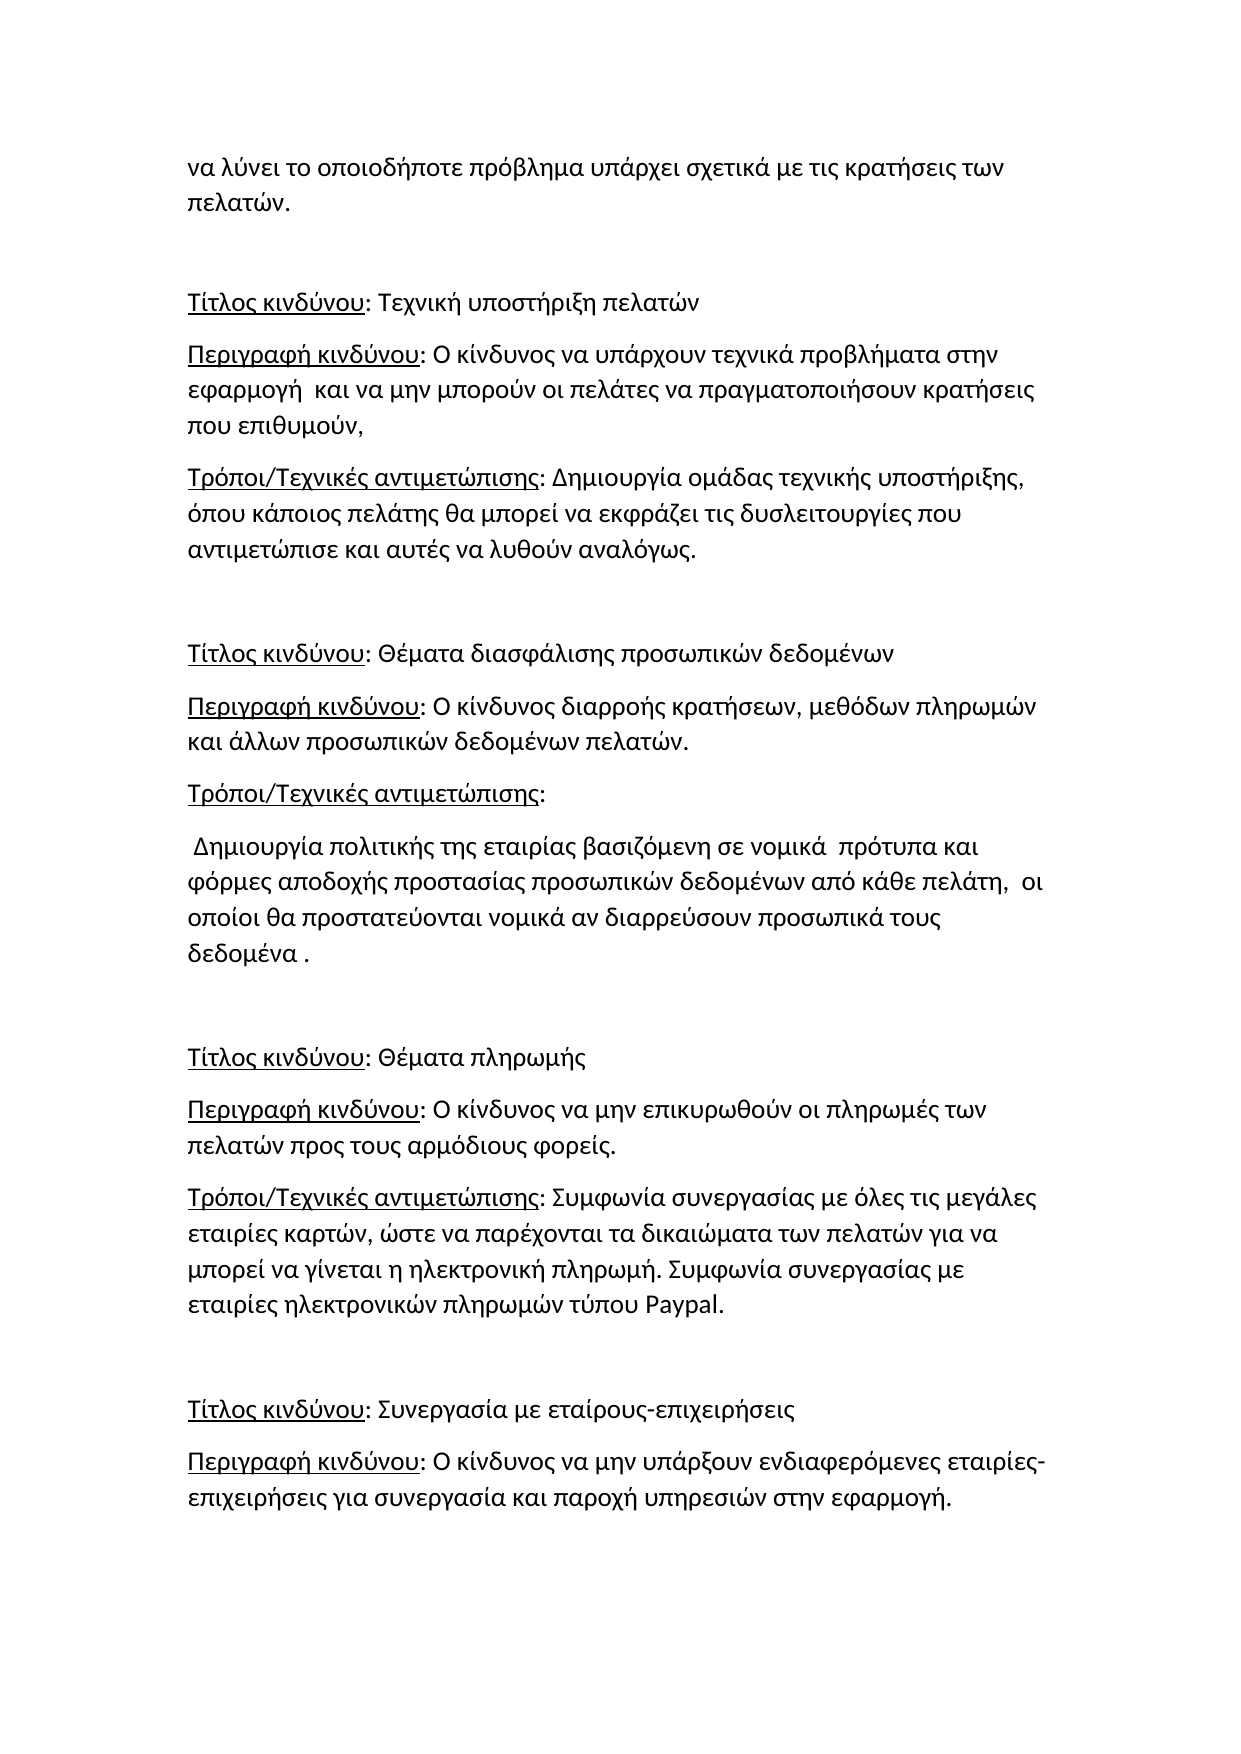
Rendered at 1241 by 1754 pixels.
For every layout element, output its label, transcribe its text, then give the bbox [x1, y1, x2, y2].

text Τίτλος κινδύνου: Συνεργασία με εταίρους-επιχειρήσεις [187, 1392, 1053, 1425]
text Περιγραφή κινδύνου: Ο κίνδυνος να μην υπάρξουν ενδιαφερόμενες εταιρίες-επιχειρήσεις για συνεργασία και παροχή υπηρεσιών στην εφαρμογή. [187, 1444, 1053, 1513]
text Περιγραφή κινδύνου: Ο κίνδυνος να υπάρχουν τεχνικά προβλήματα στην εφαρμογή και να μην μπορούν οι πελάτες να πραγματοποιήσουν κρατήσεις που επιθυμούν, [187, 337, 1053, 441]
text Δημιουργία πολιτικής της εταιρίας βασιζόμενη σε νομικά πρότυπα και φόρμες αποδοχής προστασίας προσωπικών δεδομένων από κάθε πελάτη, οι οποίοι θα προστατεύονται νομικά αν διαρρεύσουν προσωπικά τους δεδομένα . [187, 829, 1053, 969]
text Τίτλος κινδύνου: Θέματα πληρωμής [187, 1040, 1053, 1073]
text Τρόποι/Τεχνικές αντιμετώπισης: Συμφωνία συνεργασίας με όλες τις μεγάλες εταιρίες καρτών, ώστε να παρέχονται τα δικαιώματα των πελατών για να μπορεί να γίνεται η ηλεκτρονική πληρωμή. Συμφωνία συνεργασίας με εταιρίες ηλεκτρονικών πληρωμών τύπου Paypal. [187, 1181, 1053, 1321]
text Περιγραφή κινδύνου: Ο κίνδυνος διαρροής κρατήσεων, μεθόδων πληρωμών και άλλων προσωπικών δεδομένων πελατών. [187, 689, 1053, 757]
text Τίτλος κινδύνου: Θέματα διασφάλισης προσωπικών δεδομένων [187, 636, 1053, 669]
text Τίτλος κινδύνου: Τεχνική υποστήριξη πελατών [187, 285, 1053, 318]
text Τρόποι/Τεχνικές αντιμετώπισης: [187, 777, 1053, 810]
text Τρόποι/Τεχνικές αντιμετώπισης: Δημιουργία ομάδας τεχνικής υποστήριξης, όπου κάποιος πελάτης θα μπορεί να εκφράζει τις δυσλειτουργίες που αντιμετώπισε και αυτές να λυθούν αναλόγως. [187, 461, 1053, 565]
text Περιγραφή κινδύνου: Ο κίνδυνος να μην επικυρωθούν οι πληρωμές των πελατών προς τους αρμόδιους φορείς. [187, 1093, 1053, 1161]
